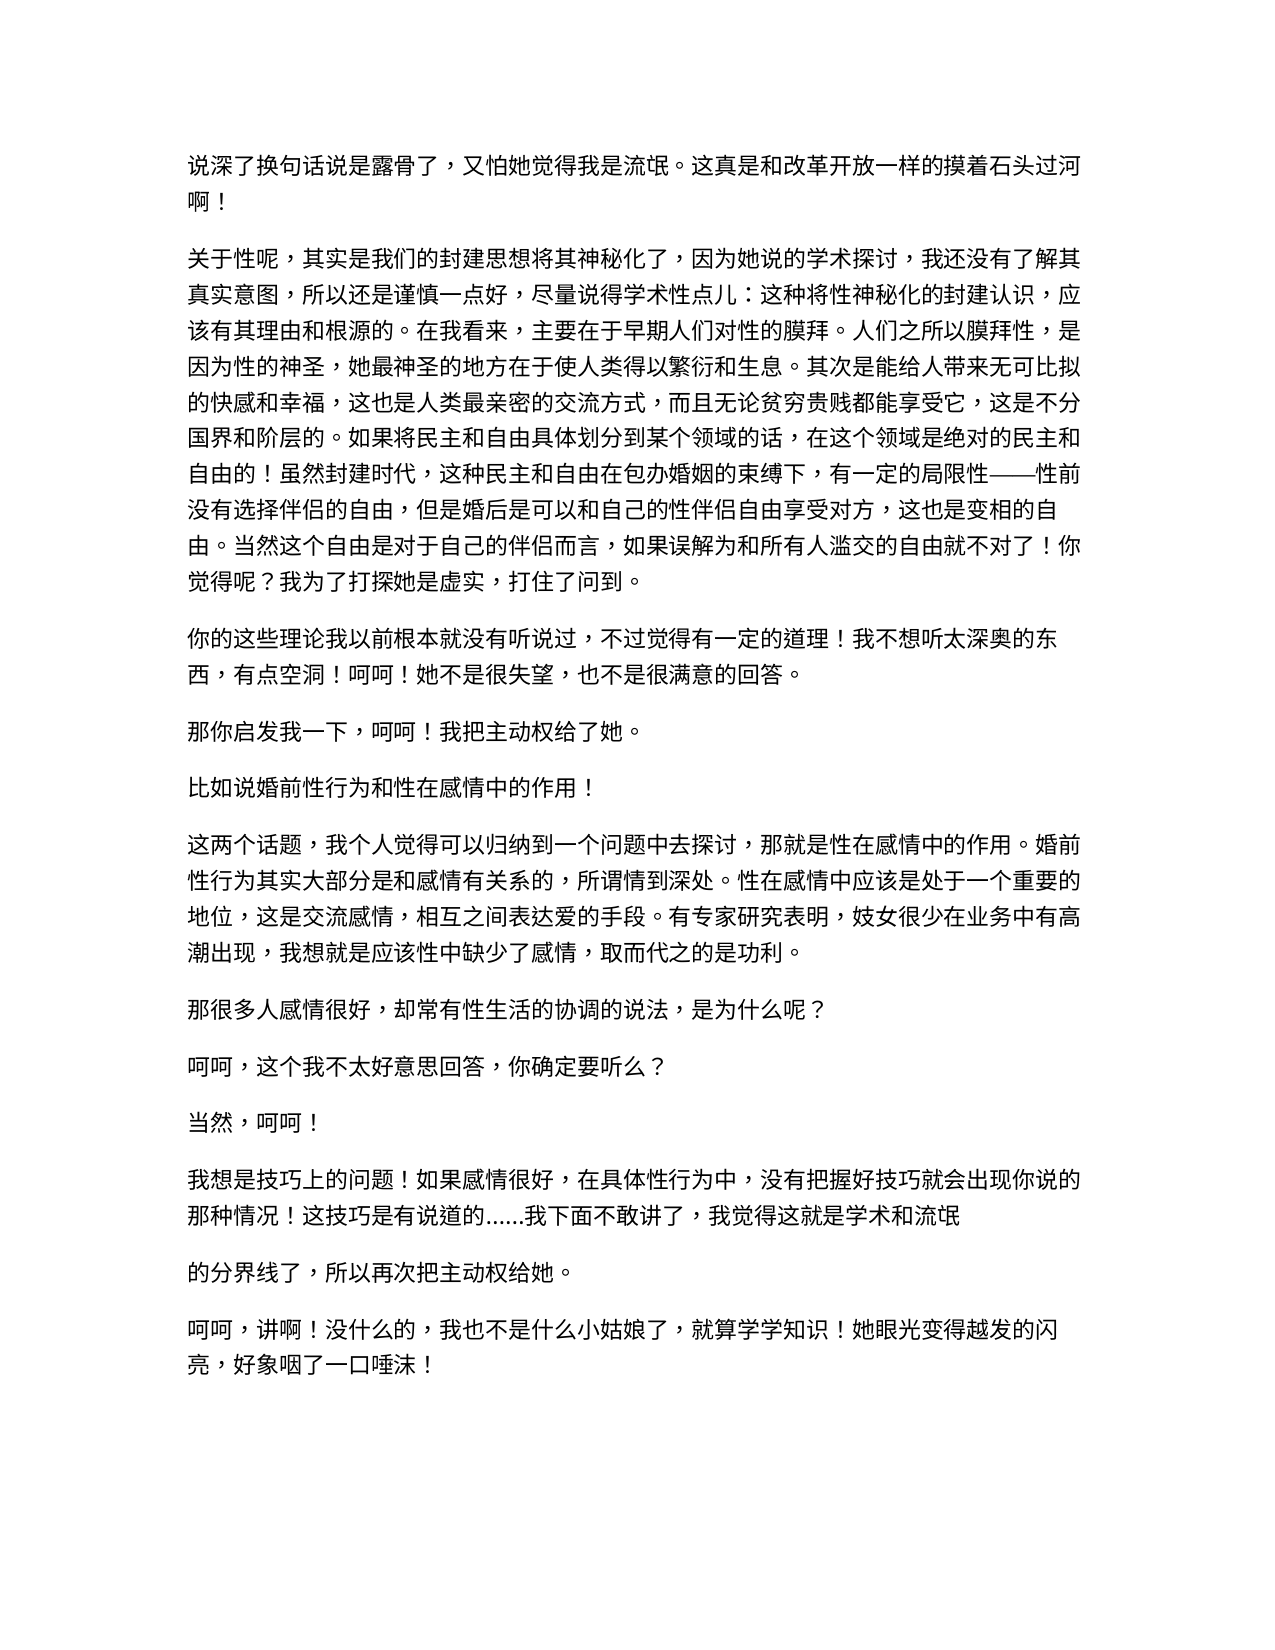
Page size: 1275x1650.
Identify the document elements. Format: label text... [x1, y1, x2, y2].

text 的分界线了，所以再次把主动权给她。 [187, 1257, 1087, 1288]
text 那你启发我一下，呵呵！我把主动权给了她。 [187, 716, 1087, 747]
text 关于性呢，其实是我们的封建思想将其神秘化了，因为她说的学术探讨，我还没有了解其真实意图，所以还是谨慎一点好，尽量说得学术性点儿：这种将性神秘化的封建认识，应该有其理由和根源的。在我看来，主要在于早期人们对性的膜拜。人们之所以膜拜性，是因为性的神圣，她最神圣的地方在于使人类得以繁衍和生息。其次是能给人带来无可比拟的快感和幸福，这也是人类最亲密的交流方式，而且无论贫穷贵贱都能享受它，这是不分国界和阶层的。如果将民主和自由具体划分到某个领域的话，在这个领域是绝对的民主和自由的！虽然封建时代，这种民主和自由在包办婚姻的束缚下，有一定的局限性——性前没有选择伴侣的自由，但是婚后是可以和自己的性伴侣自由享受对方，这也是变相的自由。当然这个自由是对于自己的伴侣而言，如果误解为和所有人滥交的自由就不对了！你觉得呢？我为了打探她是虚实，打住了问到。 [187, 243, 1087, 597]
text 比如说婚前性行为和性在感情中的作用！ [187, 772, 1087, 804]
text 这两个话题，我个人觉得可以归纳到一个问题中去探讨，那就是性在感情中的作用。婚前性行为其实大部分是和感情有关系的，所谓情到深处。性在感情中应该是处于一个重要的地位，这是交流感情，相互之间表达爱的手段。有专家研究表明，妓女很少在业务中有高潮出现，我想就是应该性中缺少了感情，取而代之的是功利。 [187, 829, 1087, 968]
text 呵呵，讲啊！没什么的，我也不是什么小姑娘了，就算学学知识！她眼光变得越发的闪亮，好象咽了一口唾沫！ [187, 1313, 1087, 1381]
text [187, 150, 1087, 217]
text 你的这些理论我以前根本就没有听说过，不过觉得有一定的道理！我不想听太深奥的东西，有点空洞！呵呵！她不是很失望，也不是很满意的回答。 [187, 623, 1087, 690]
text 我想是技巧上的问题！如果感情很好，在具体性行为中，没有把握好技巧就会出现你说的那种情况！这技巧是有说道的……我下面不敢讲了，我觉得这就是学术和流氓 [187, 1164, 1087, 1231]
text 呵呵，这个我不太好意思回答，你确定要听么？ [187, 1051, 1087, 1082]
text 那很多人感情很好，却常有性生活的协调的说法，是为什么呢？ [187, 994, 1087, 1025]
text 当然，呵呵！ [187, 1107, 1087, 1138]
